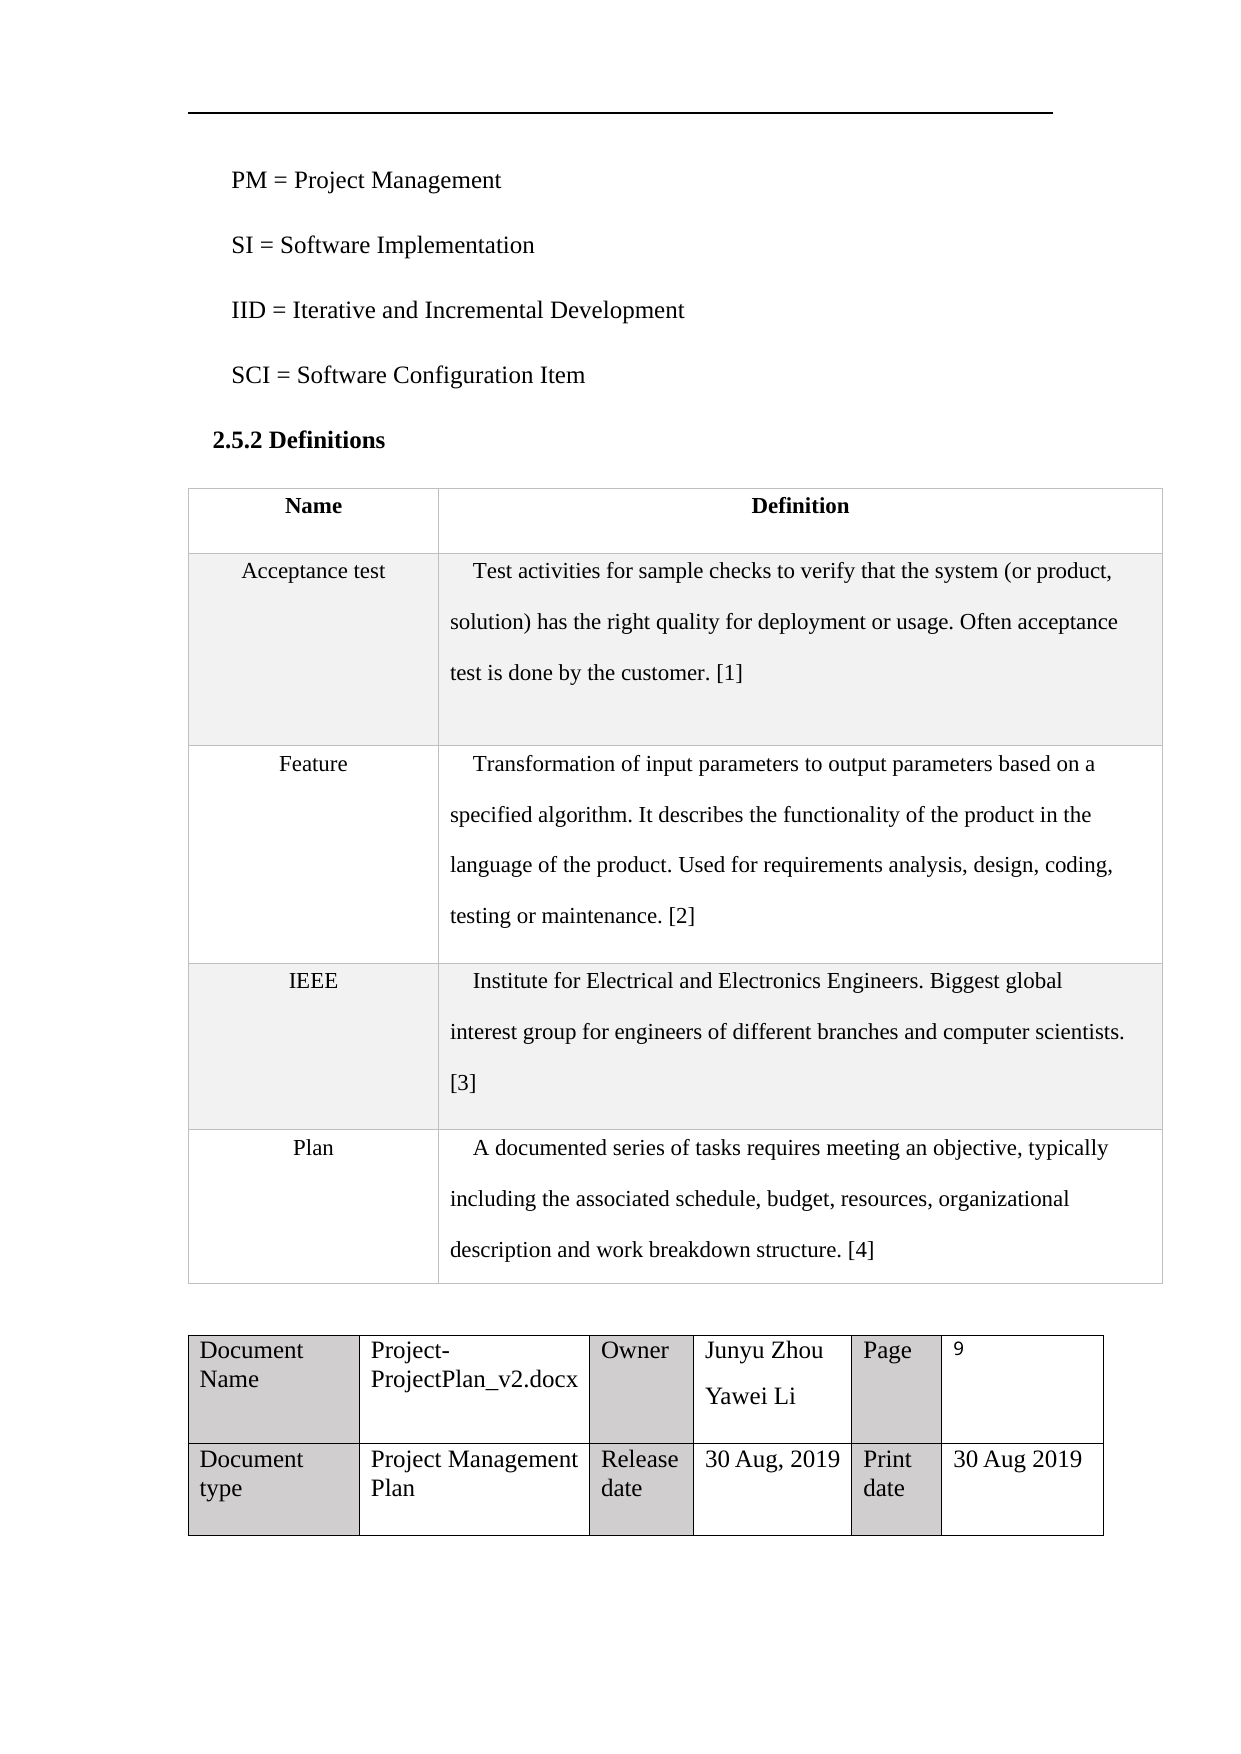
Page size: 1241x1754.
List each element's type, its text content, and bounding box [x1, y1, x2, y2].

table_cell Institute for Electrical and Electronics Engineers. Biggest global interest group for engineers of different branches and computer scientists. [3] [439, 964, 1162, 1129]
table_cell Feature [189, 746, 438, 962]
text SI = Software Implementation [212, 228, 1028, 262]
text PM = Project Management [212, 163, 1028, 197]
text IID = Iterative and Incremental Development [212, 293, 1028, 327]
text SCI = Software Configuration Item [212, 358, 1028, 392]
table_cell Transformation of input parameters to output parameters based on a specified algorithm. It describes the functionality of the product in the language of the product. Used for requirements analysis, design, coding, testing or maintenance. [2] [439, 746, 1162, 962]
table_cell Test activities for sample checks to verify that the system (or product, solution) has the right quality for deployment or usage. Often acceptance test is done by the customer. [1] [439, 554, 1162, 745]
table_cell Plan [189, 1130, 438, 1282]
table_header Definition [439, 489, 1162, 553]
table_cell IEEE [189, 964, 438, 1129]
text 2.5.2 Definitions [187, 423, 1028, 457]
table_cell Acceptance test [189, 554, 438, 745]
table_header Name [189, 489, 438, 553]
